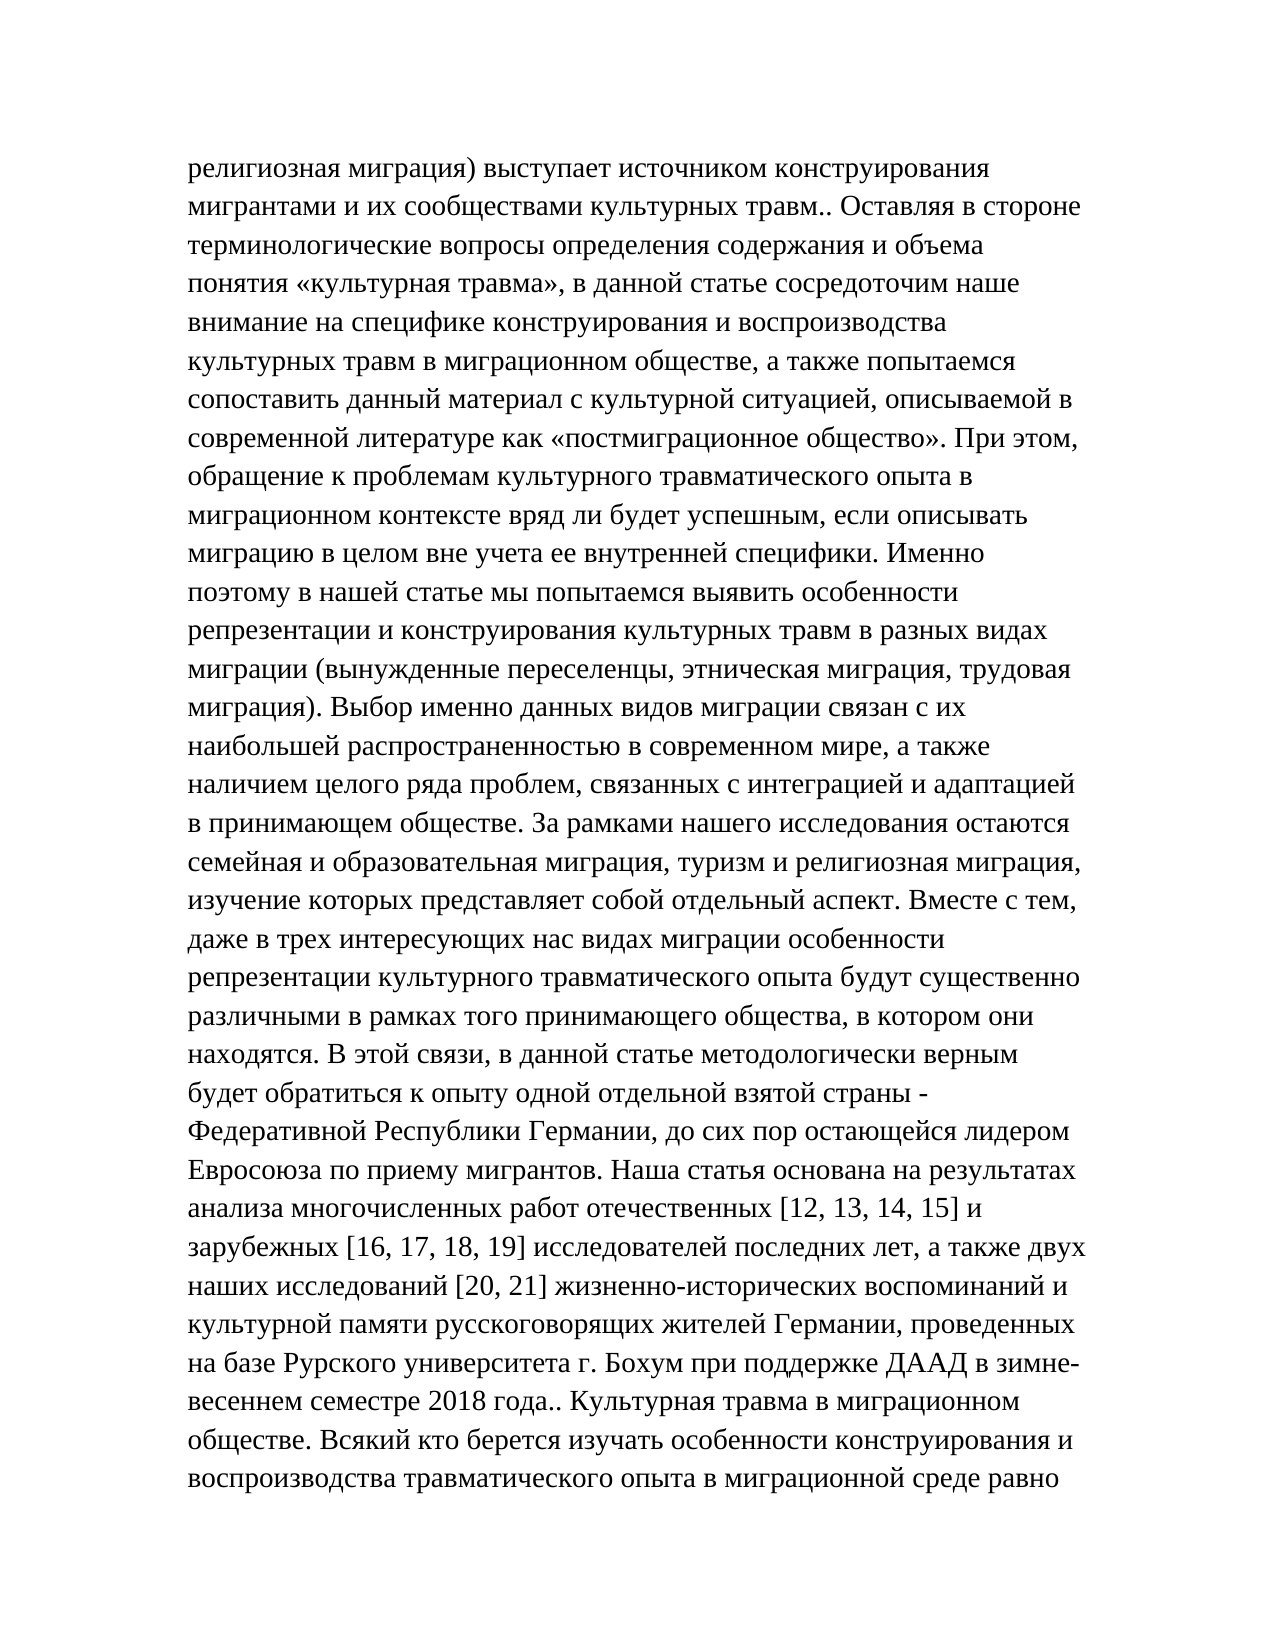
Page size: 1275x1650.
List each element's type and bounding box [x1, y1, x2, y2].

text [187, 150, 1087, 1494]
